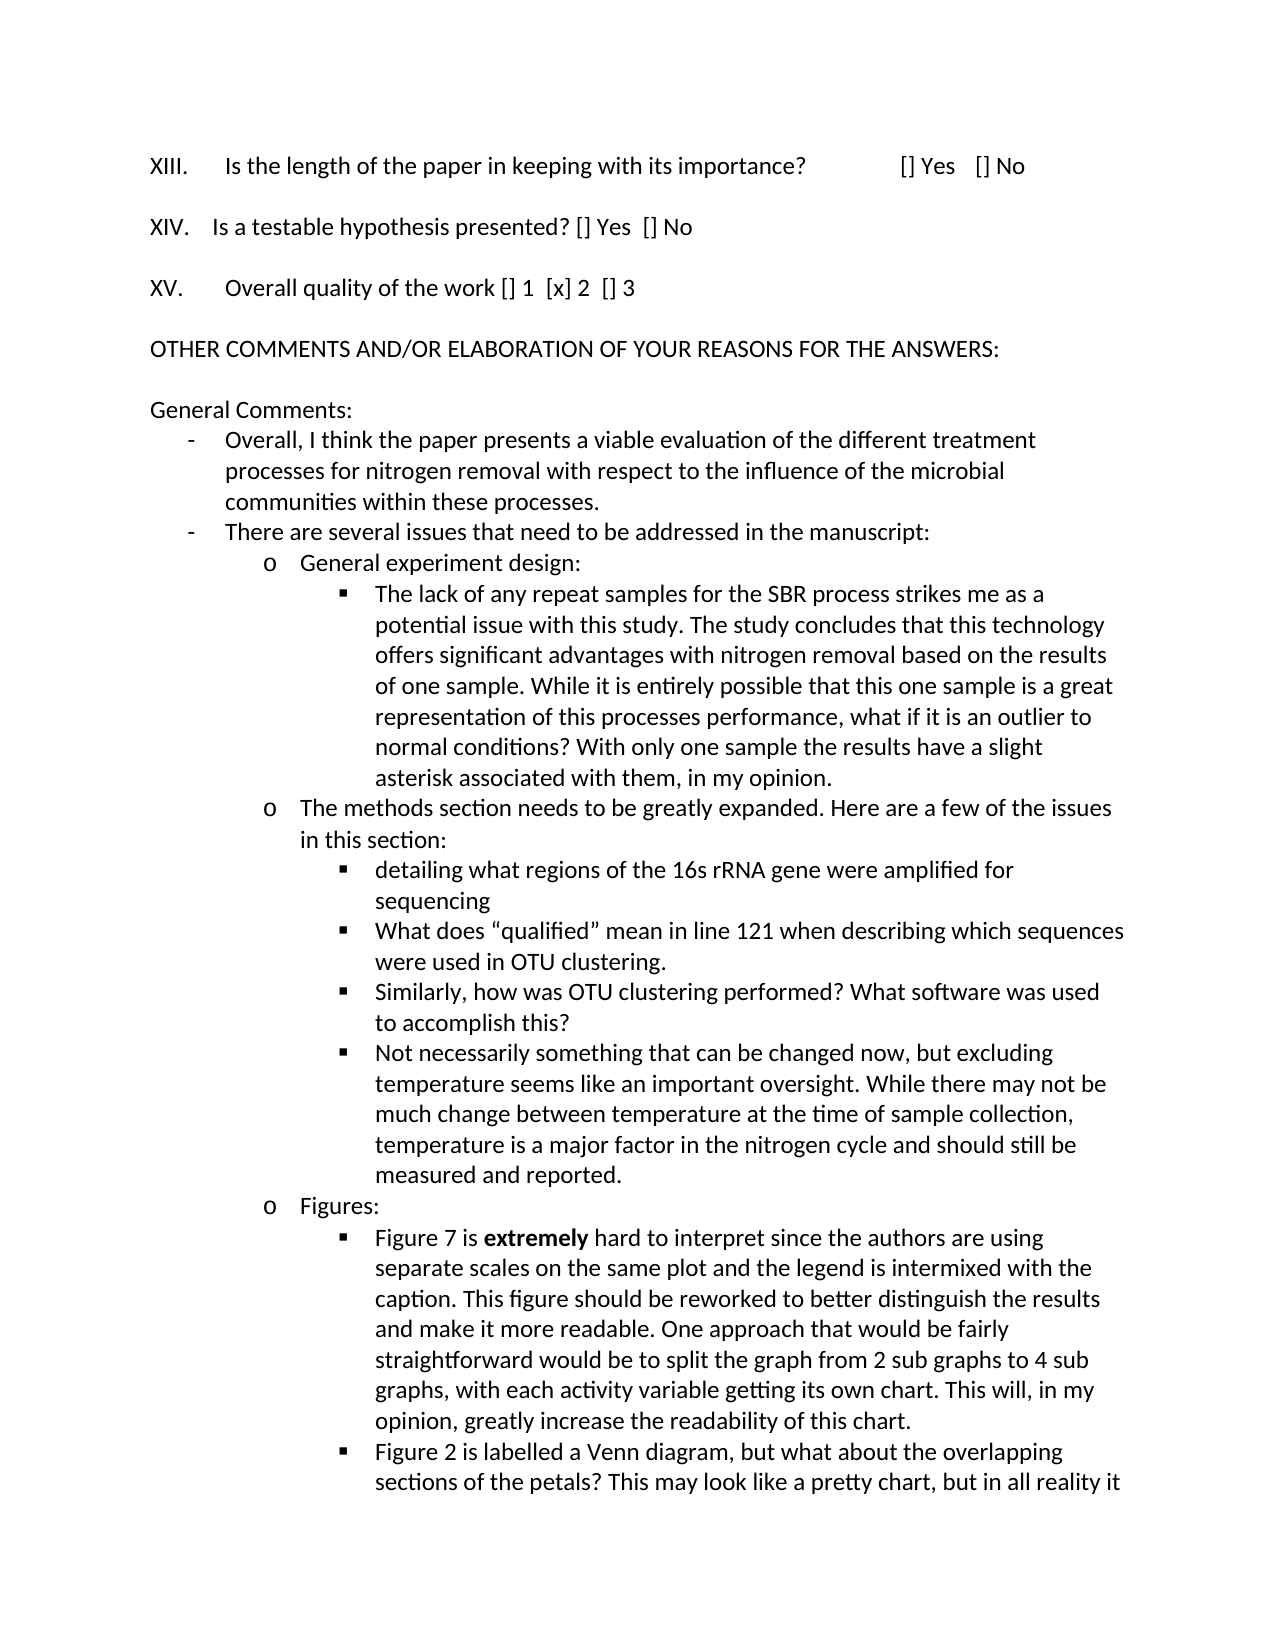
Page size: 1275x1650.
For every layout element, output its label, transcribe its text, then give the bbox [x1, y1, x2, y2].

list Figure 7 is extremely hard to interpret since the authors are using separate scales on the same plot and the legend is intermixed with the caption. This figure should be reworked to better distinguish the results and make it more readable. One approach that would be fairly straightforward would be to split the graph from 2 sub graphs to 4 sub graphs, with each activity variable getting its own chart. This will, in my opinion, greatly increase the readability of this chart. [337, 1222, 1125, 1436]
text XV. Overall quality of the work [] 1 [x] 2 [] 3 [150, 272, 1125, 303]
text XIII. Is the length of the paper in keeping with its importance? [] Yes [] No [150, 150, 1125, 181]
list The lack of any repeat samples for the SBR process strikes me as a potential issue with this study. The study concludes that this technology offers significant advantages with nitrogen removal based on the results of one sample. While it is entirely possible that this one sample is a great representation of this processes performance, what if it is an outlier to normal conditions? With only one sample the results have a slight asterisk associated with them, in my opinion. [337, 578, 1125, 792]
list The methods section needs to be greatly expanded. Here are a few of the issues in this section: [262, 792, 1125, 854]
list Not necessarily something that can be changed now, but excluding temperature seems like an important oversight. While there may not be much change between temperature at the time of sample collection, temperature is a major factor in the nitrogen cycle and should still be measured and reported. [337, 1038, 1125, 1190]
list General experiment design: [262, 547, 1125, 578]
list What does “qualified” mean in line 121 when describing which sequences were used in OTU clustering. [337, 916, 1125, 977]
list Figures: [262, 1190, 1125, 1222]
list Similarly, how was OTU clustering performed? What software was used to accomplish this? [337, 977, 1125, 1038]
text General Comments: [150, 394, 1125, 425]
list Overall, I think the paper presents a viable evaluation of the different treatment processes for nitrogen removal with respect to the influence of the microbial communities within these processes. [187, 425, 1125, 516]
list detailing what regions of the 16s rRNA gene were amplified for sequencing [337, 854, 1125, 916]
text OTHER COMMENTS AND/OR ELABORATION OF YOUR REASONS FOR THE ANSWERS: [150, 333, 1125, 364]
text XIV. Is a testable hypothesis presented? [] Yes [] No [150, 211, 1125, 242]
list There are several issues that need to be addressed in the manuscript: [187, 516, 1125, 547]
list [337, 1436, 1125, 1497]
